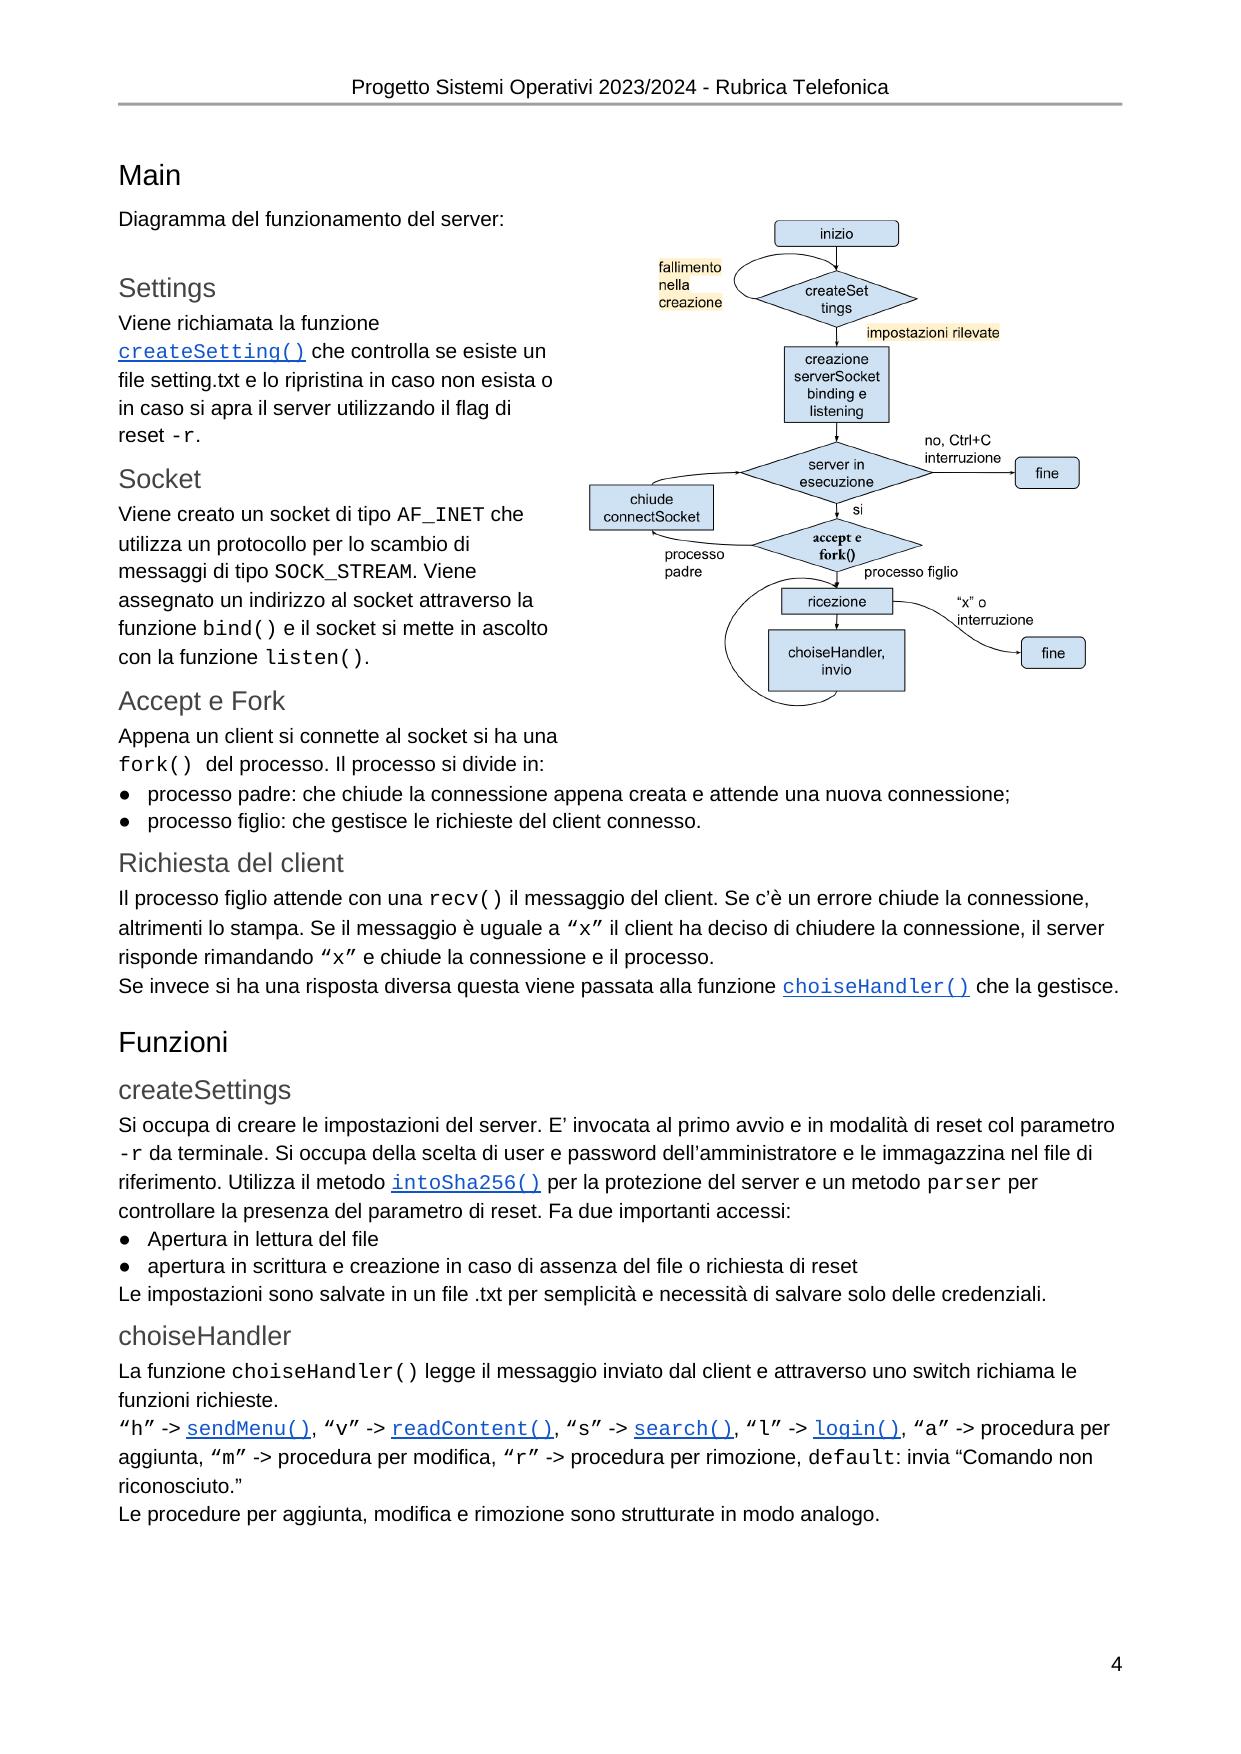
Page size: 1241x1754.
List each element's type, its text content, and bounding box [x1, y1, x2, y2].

subtitle Socket [118, 463, 581, 494]
list processo figlio: che gestisce le richieste del client connesso. [118, 809, 1122, 833]
text Appena un client si connette al socket si ha una fork() del processo. Il processo si divide in: [118, 724, 1122, 778]
list apertura in scrittura e creazione in caso di assenza del file o richiesta di reset [118, 1254, 1122, 1278]
picture [581, 216, 1123, 709]
list processo padre: che chiude la connessione appena creata e attende una nuova connessione; [118, 781, 1122, 805]
text Si occupa di creare le impostazioni del server. E’ invocata al primo avvio e in modalità di reset col parametro -r da terminale. Si occupa della scelta di user e password dell’amministratore e le immagazzina nel file di riferimento. Utilizza il metodo intoSha256() per la protezione del server e un metodo parser per controllare la presenza del parametro di reset. Fa due importanti accessi: [118, 1113, 1122, 1223]
text Le procedure per aggiunta, modifica e rimozione sono strutturate in modo analogo. [118, 1502, 1122, 1526]
text La funzione choiseHandler() legge il messaggio inviato dal client e attraverso uno switch richiama le funzioni richieste. [118, 1359, 1122, 1412]
subtitle Settings [118, 272, 581, 303]
text Diagramma del funzionamento del server: [118, 206, 1122, 230]
text Il processo figlio attende con una recv() il messaggio del client. Se c’è un errore chiude la connessione, altrimenti lo stampa. Se il messaggio è uguale a “x” il client ha deciso di chiudere la connessione, il server risponde rimandando “x” e chiude la connessione e il processo. [118, 886, 1122, 971]
subtitle createSettings [118, 1074, 1122, 1105]
text Le impostazioni sono salvate in un file .txt per semplicità e necessità di salvare solo delle credenziali. [118, 1282, 1122, 1306]
text “h” -> sendMenu(), “v” -> readContent(), “s” -> search(), “l” -> login(), “a” -> procedura per aggiunta, “m” -> procedura per modifica, “r” -> procedura per rimozione, default: invia “Comando non riconosciuto.” [118, 1416, 1122, 1498]
subtitle Richiesta del client [118, 847, 1122, 878]
subtitle Accept e Fork [118, 685, 1122, 716]
subtitle Main [118, 157, 1122, 191]
subtitle Funzioni [118, 1025, 1122, 1058]
list Apertura in lettura del file [118, 1227, 1122, 1251]
text Viene richiamata la funzione createSetting() che controlla se esiste un file setting.txt e lo ripristina in caso non esista o in caso si apra il server utilizzando il flag di reset -r. [118, 311, 581, 449]
subtitle choiseHandler [118, 1319, 1122, 1351]
text Se invece si ha una risposta diversa questa viene passata alla funzione choiseHandler() che la gestisce. [118, 974, 1122, 1000]
text Viene creato un socket di tipo AF_INET che utilizza un protocollo per lo scambio di messaggi di tipo SOCK_STREAM. Viene assegnato un indirizzo al socket attraverso la funzione bind() e il socket si mette in ascolto con la funzione listen(). [118, 502, 581, 671]
